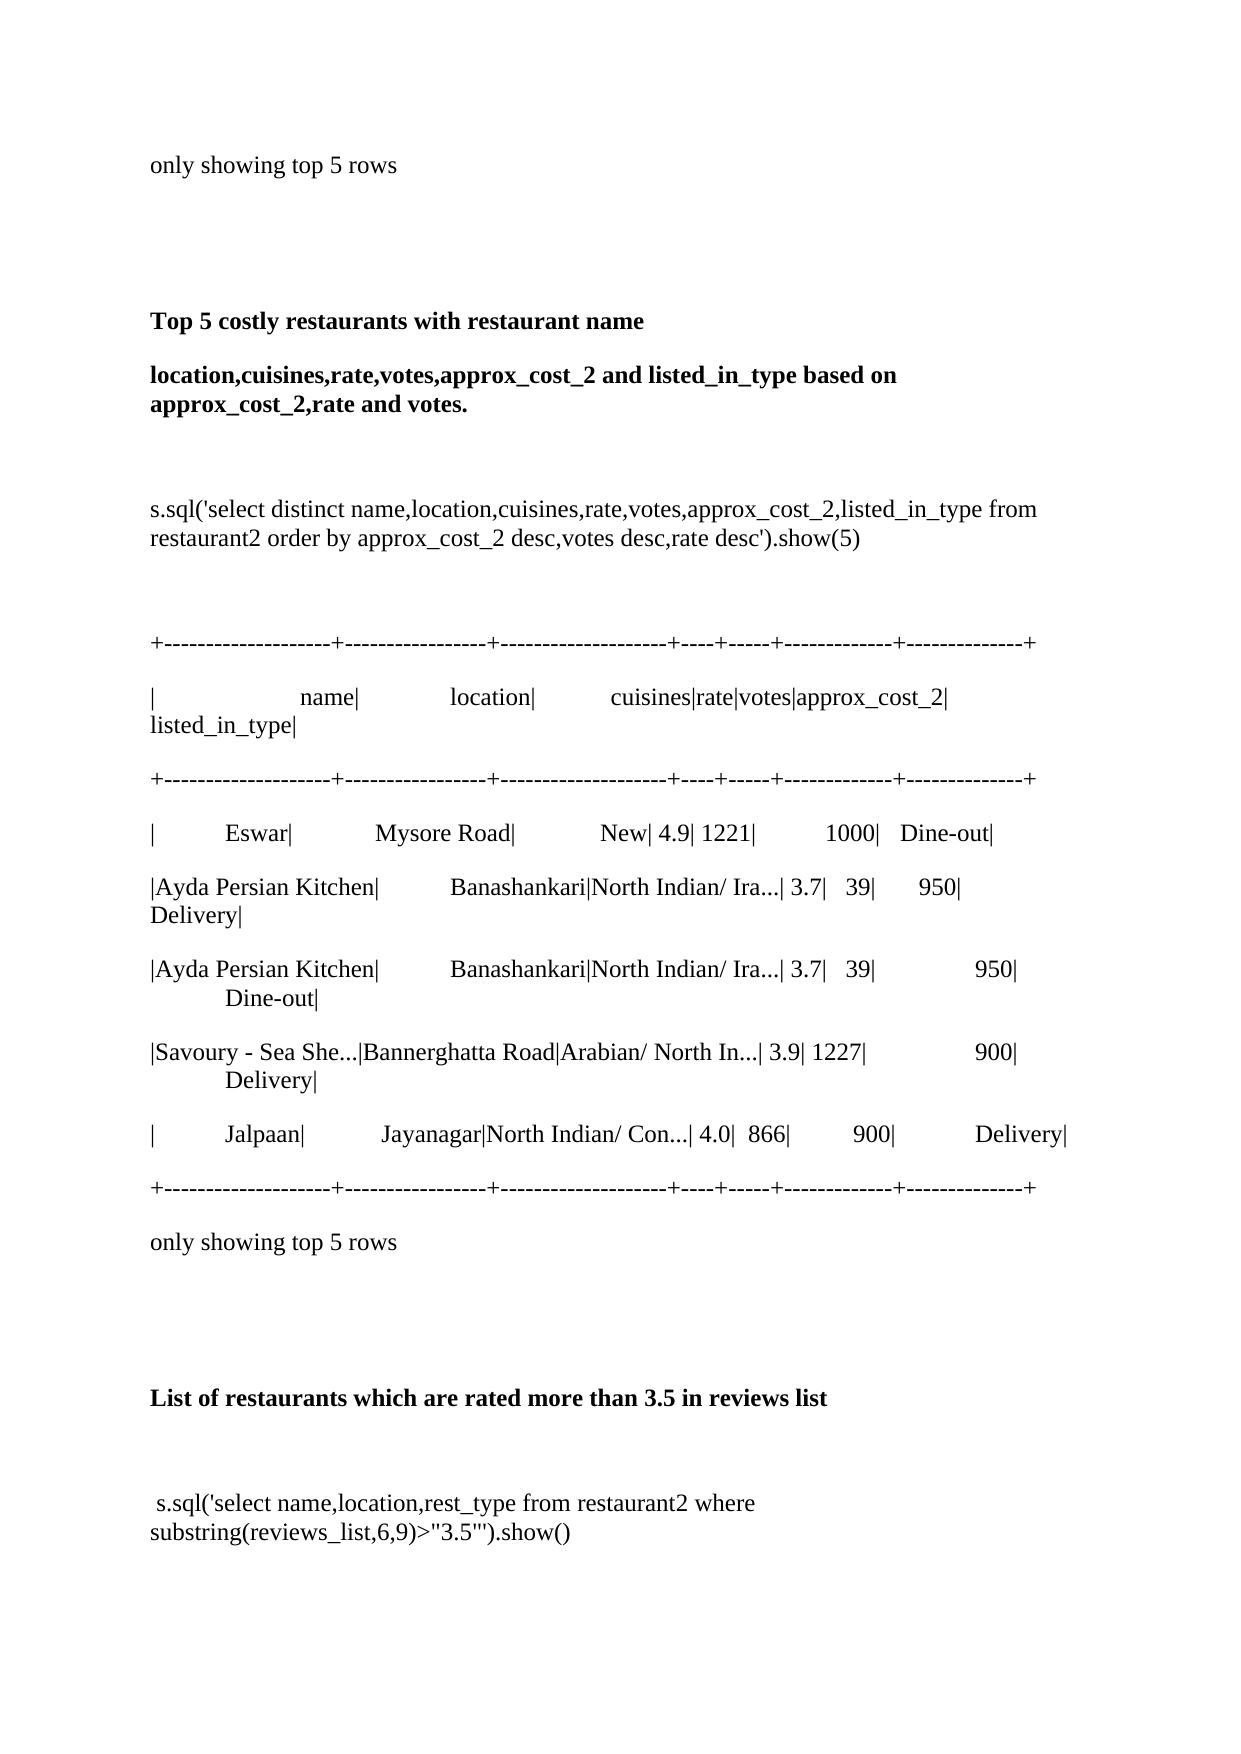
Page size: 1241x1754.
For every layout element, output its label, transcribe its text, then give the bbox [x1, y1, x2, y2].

text | Jalpaan| Jayanagar|North Indian/ Con...| 4.0| 866| 900| Delivery| [150, 1119, 1090, 1148]
text only showing top 5 rows [150, 150, 1090, 179]
text | name| location| cuisines|rate|votes|approx_cost_2|listed_in_type| [150, 682, 1090, 739]
text location,cuisines,rate,votes,approx_cost_2 and listed_in_type based on approx_cost_2,rate and votes. [150, 360, 1090, 418]
text List of restaurants which are rated more than 3.5 in reviews list [150, 1383, 1090, 1412]
text +--------------------+-----------------+--------------------+----+-----+-------------+--------------+ [150, 764, 1090, 793]
text only showing top 5 rows [150, 1227, 1090, 1255]
text |Ayda Persian Kitchen| Banashankari|North Indian/ Ira...| 3.7| 39| 950| Delivery| [150, 872, 1090, 929]
text |Savoury - Sea She...|Bannerghatta Road|Arabian/ North In...| 3.9| 1227| 900| Delivery| [150, 1037, 1090, 1094]
text s.sql('select name,location,rest_type from restaurant2 where substring(reviews_list,6,9)>"3.5"').show() [150, 1488, 1090, 1546]
text s.sql('select distinct name,location,cuisines,rate,votes,approx_cost_2,listed_in_type from restaurant2 order by approx_cost_2 desc,votes desc,rate desc').show(5) [150, 494, 1090, 552]
text |Ayda Persian Kitchen| Banashankari|North Indian/ Ira...| 3.7| 39| 950| Dine-out| [150, 954, 1090, 1012]
text | Eswar| Mysore Road| New| 4.9| 1221| 1000| Dine-out| [150, 818, 1090, 847]
text Top 5 costly restaurants with restaurant name [150, 306, 1090, 335]
text +--------------------+-----------------+--------------------+----+-----+-------------+--------------+ [150, 1173, 1090, 1202]
text +--------------------+-----------------+--------------------+----+-----+-------------+--------------+ [150, 628, 1090, 657]
